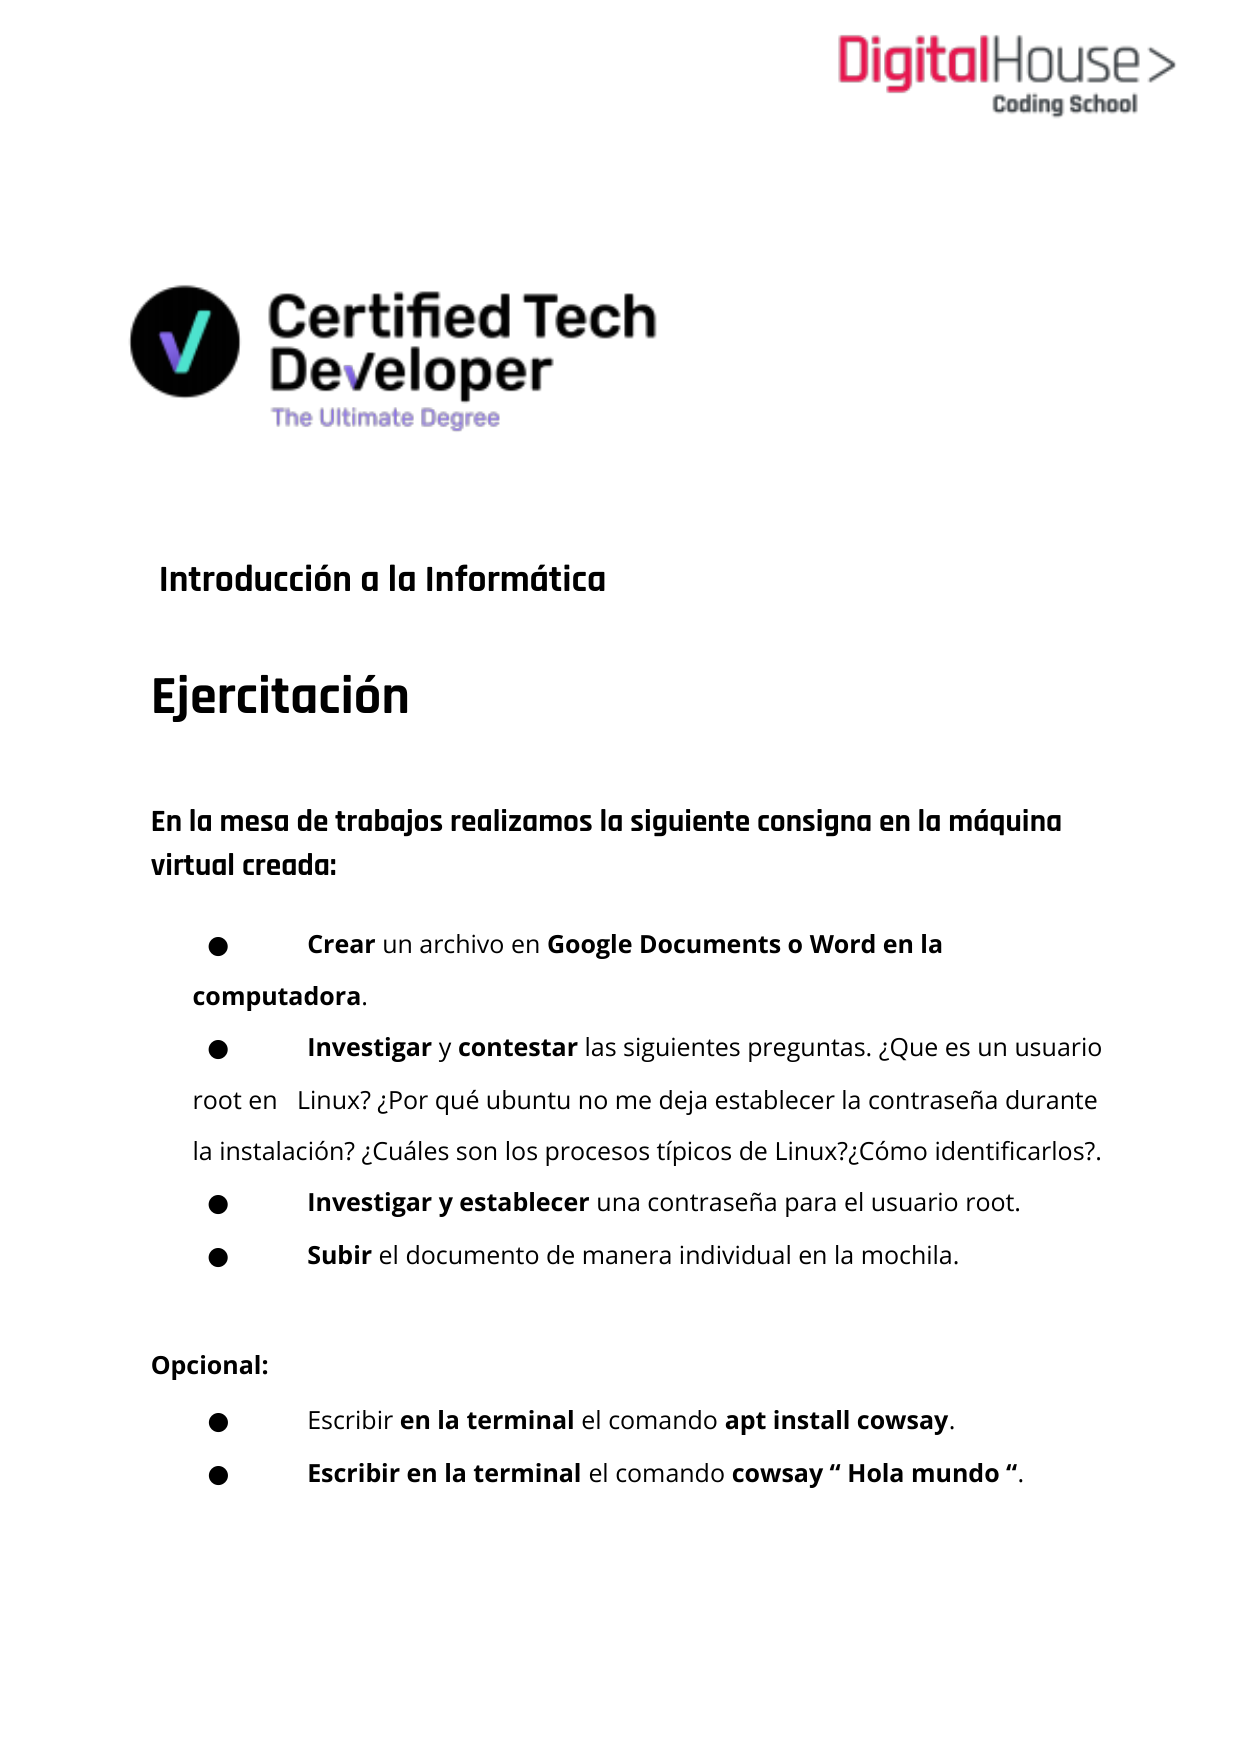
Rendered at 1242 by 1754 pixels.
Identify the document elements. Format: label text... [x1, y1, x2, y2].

text Opcional: [1, 1348, 1123, 1382]
list Investigar y establecer una contraseña para el usuario root. [192, 1184, 1123, 1220]
text virtual creada: [76, 847, 1123, 887]
list Escribir en la terminal el comando cowsay “ Hola mundo “. [207, 1456, 1123, 1543]
title Introducción a la Informática [151, 556, 1123, 604]
list Escribir en la terminal el comando apt install cowsay. [207, 1403, 1123, 1438]
list Subir el documento de manera individual en la mochila. [192, 1238, 1123, 1272]
list Investigar y contestar las siguientes preguntas. ¿Que es un usuario root en Linux? ¿Por qué ubuntu no me deja establecer la contraseña durante la instalación? ¿Cuáles son los procesos típicos de Linux?¿Cómo identificarlos?. [192, 1030, 1123, 1168]
picture [0, 3, 1240, 163]
text En la mesa de trabajos realizamos la siguiente consigna en la máquina [76, 803, 1123, 843]
title Ejercitación [151, 663, 1123, 732]
picture [106, 246, 690, 446]
list Crear un archivo en Google Documents o Word en la computadora. [192, 927, 1123, 1013]
